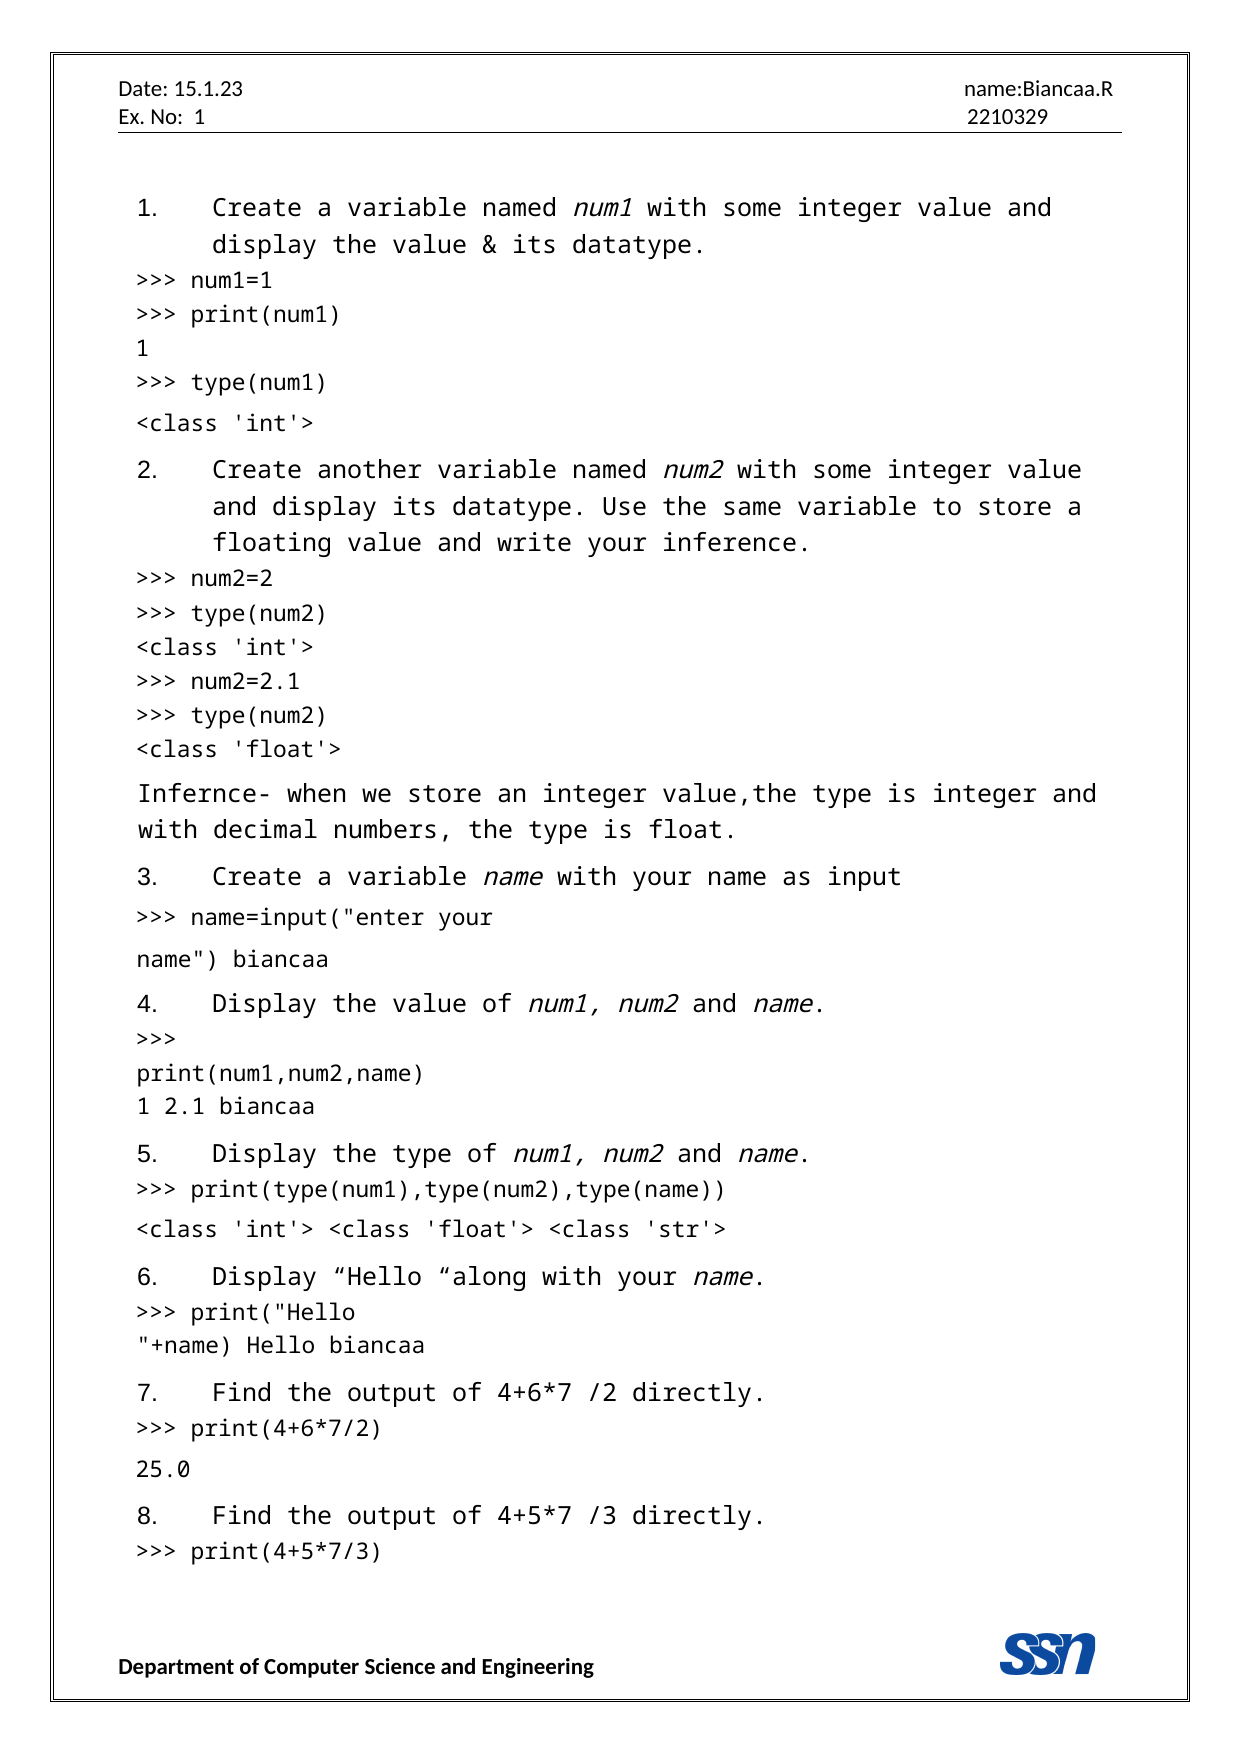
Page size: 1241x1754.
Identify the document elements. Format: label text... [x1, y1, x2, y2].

text <class 'float'> [135, 733, 1120, 764]
text >>> num2=2 [135, 562, 1120, 594]
list Display the type of num1, num2 and name. [137, 1135, 1122, 1169]
text 25.0 [135, 1452, 1120, 1484]
list Create a variable name with your name as input [137, 858, 1122, 892]
text >>> type(num1) [135, 366, 1120, 397]
text <class 'int'> [135, 631, 1120, 662]
list Create another variable named num2 with some integer value and display its datatype. Use the same variable to store a floating value and write your inference. [137, 452, 1122, 559]
list Create a variable named num1 with some integer value and display the value & its datatype. [137, 189, 1122, 260]
text >>> print(num1) [135, 298, 1120, 329]
text <class 'int'> [135, 407, 1120, 438]
text >>> print(num1,num2,name) 1 2.1 biancaa [135, 1023, 432, 1121]
list Find the output of 4+5*7 /3 directly. [137, 1497, 1122, 1532]
text >>> print("Hello "+name) Hello biancaa [135, 1296, 432, 1361]
text >>> print(type(num1),type(num2),type(name)) [135, 1173, 1120, 1204]
text 1 [135, 332, 1120, 363]
text <class 'int'> <class 'float'> <class 'str'> [135, 1213, 1120, 1244]
picture [1000, 1633, 1096, 1675]
text >>> print(4+5*7/3) [135, 1535, 1120, 1566]
text >>> num1=1 [135, 264, 1120, 295]
text >>> print(4+6*7/2) [135, 1412, 1120, 1443]
text >>> name=input("enter your name") biancaa [135, 901, 574, 974]
text Infernce- when we store an integer value,the type is integer and with decimal numbers, the type is float. [137, 775, 1122, 846]
text >>> num2=2.1 [135, 664, 1120, 696]
list Display the value of num1, num2 and name. [137, 985, 1122, 1019]
text >>> type(num2) [135, 699, 1120, 730]
list Display “Hello “along with your name. [137, 1258, 1122, 1292]
text >>> type(num2) [135, 596, 1120, 628]
list Find the output of 4+6*7 /2 directly. [137, 1374, 1122, 1408]
